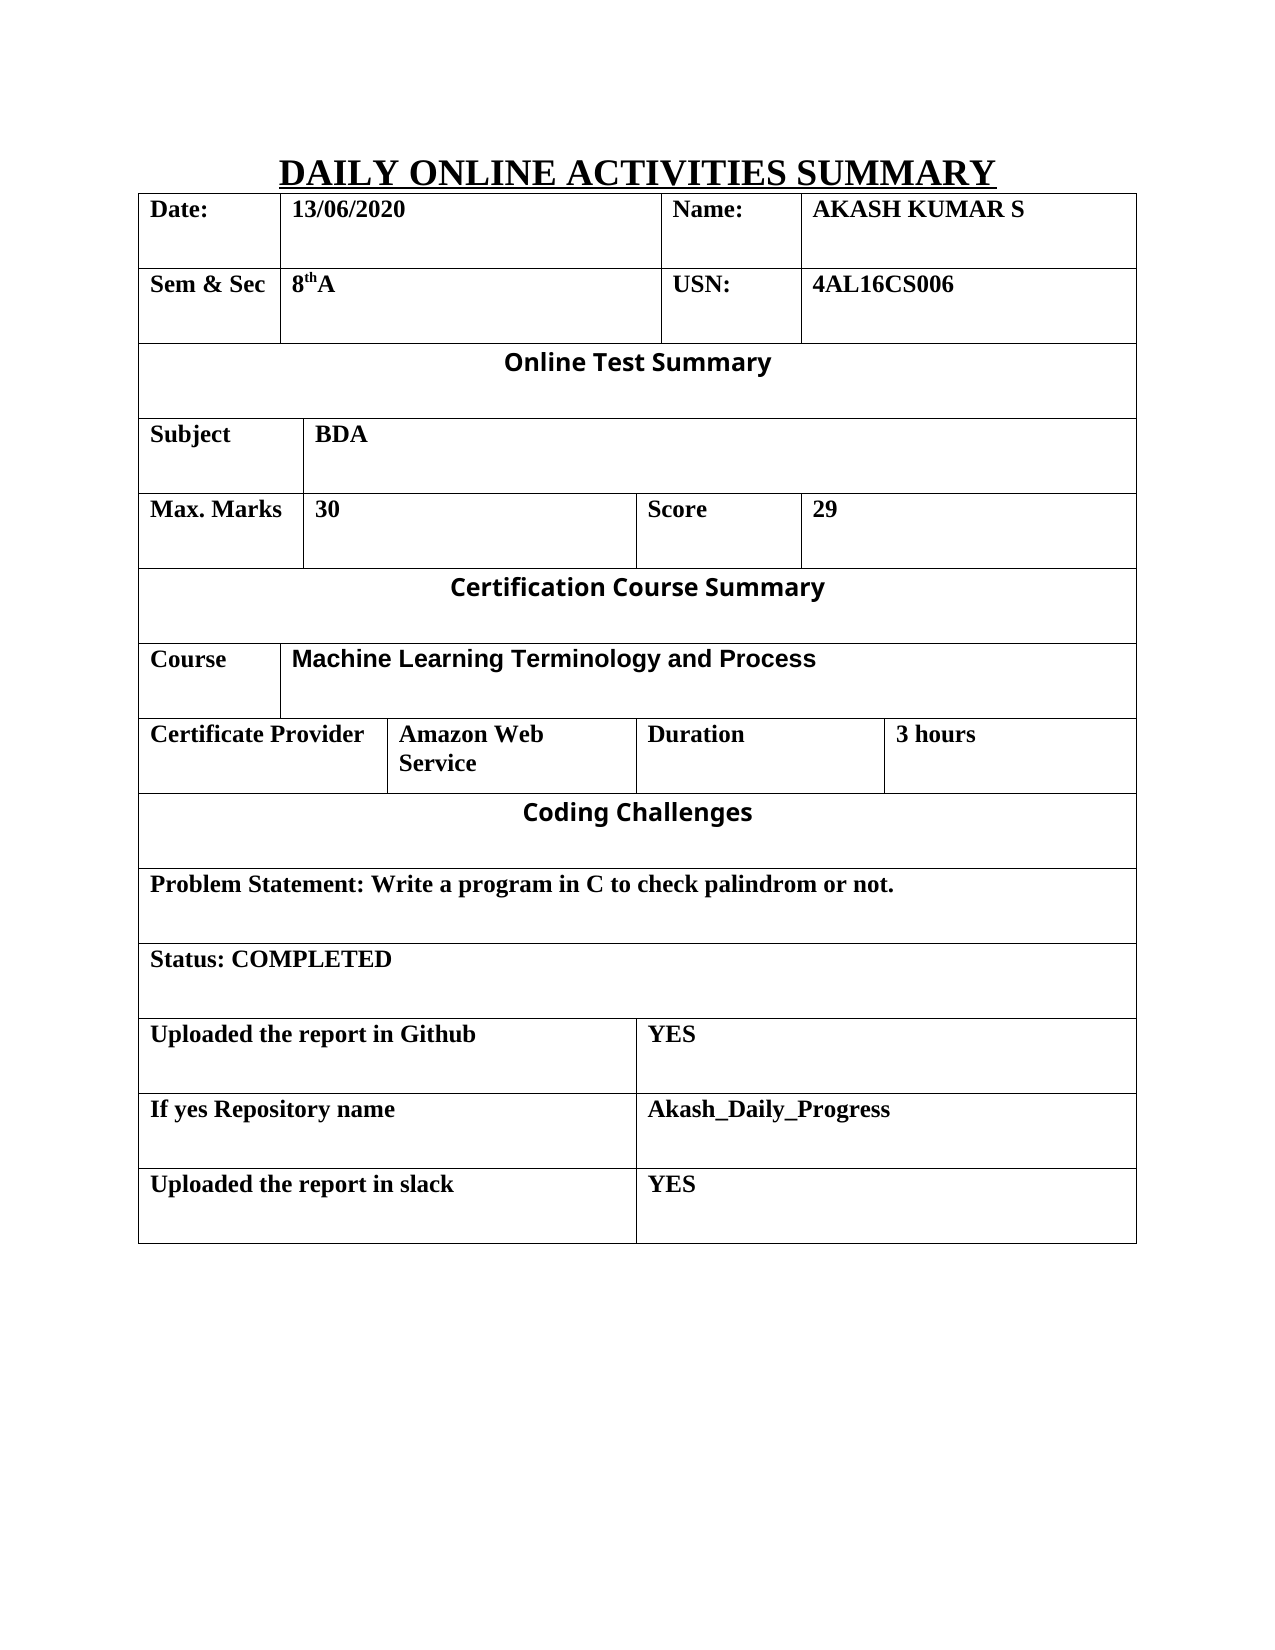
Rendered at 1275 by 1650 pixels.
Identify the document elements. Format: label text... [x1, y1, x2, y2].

table_cell Status: COMPLETED [139, 944, 1136, 1018]
table_cell 4AL16CS006 [802, 269, 1136, 343]
table_cell Akash_Daily_Progress [637, 1094, 1136, 1168]
table_header 13/06/2020 [281, 194, 661, 268]
table_cell Course [139, 644, 280, 718]
table_cell Online Test Summary [139, 344, 1136, 418]
table_cell USN: [662, 269, 801, 343]
table_cell Sem & Sec [139, 269, 280, 343]
table_cell Certificate Provider [139, 719, 387, 793]
table_cell Certification Course Summary [139, 569, 1136, 643]
table_cell YES [637, 1019, 1136, 1093]
table_header AKASH KUMAR S [802, 194, 1136, 268]
text DAILY ONLINE ACTIVITIES SUMMARY [150, 150, 1125, 193]
table_cell Uploaded the report in slack [139, 1169, 636, 1243]
table_cell Amazon Web Service [388, 719, 636, 793]
table_cell YES [637, 1169, 1136, 1243]
table_cell Problem Statement: Write a program in C to check palindrom or not. [139, 869, 1136, 943]
table_cell Coding Challenges [139, 794, 1136, 868]
table_header Date: [139, 194, 280, 268]
table_cell 3 hours [885, 719, 1136, 793]
table_cell Max. Marks [139, 494, 303, 568]
table_cell Score [637, 494, 801, 568]
table_cell 30 [304, 494, 636, 568]
table_cell Subject [139, 419, 303, 493]
table_cell BDA [304, 419, 1136, 493]
table_header Name: [662, 194, 801, 268]
table_cell Duration [637, 719, 884, 793]
table_cell If yes Repository name [139, 1094, 636, 1168]
table_cell Machine Learning Terminology and Process [281, 644, 1136, 718]
table_cell 29 [802, 494, 1136, 568]
table_cell 8thA [281, 269, 661, 343]
table_cell Uploaded the report in Github [139, 1019, 636, 1093]
